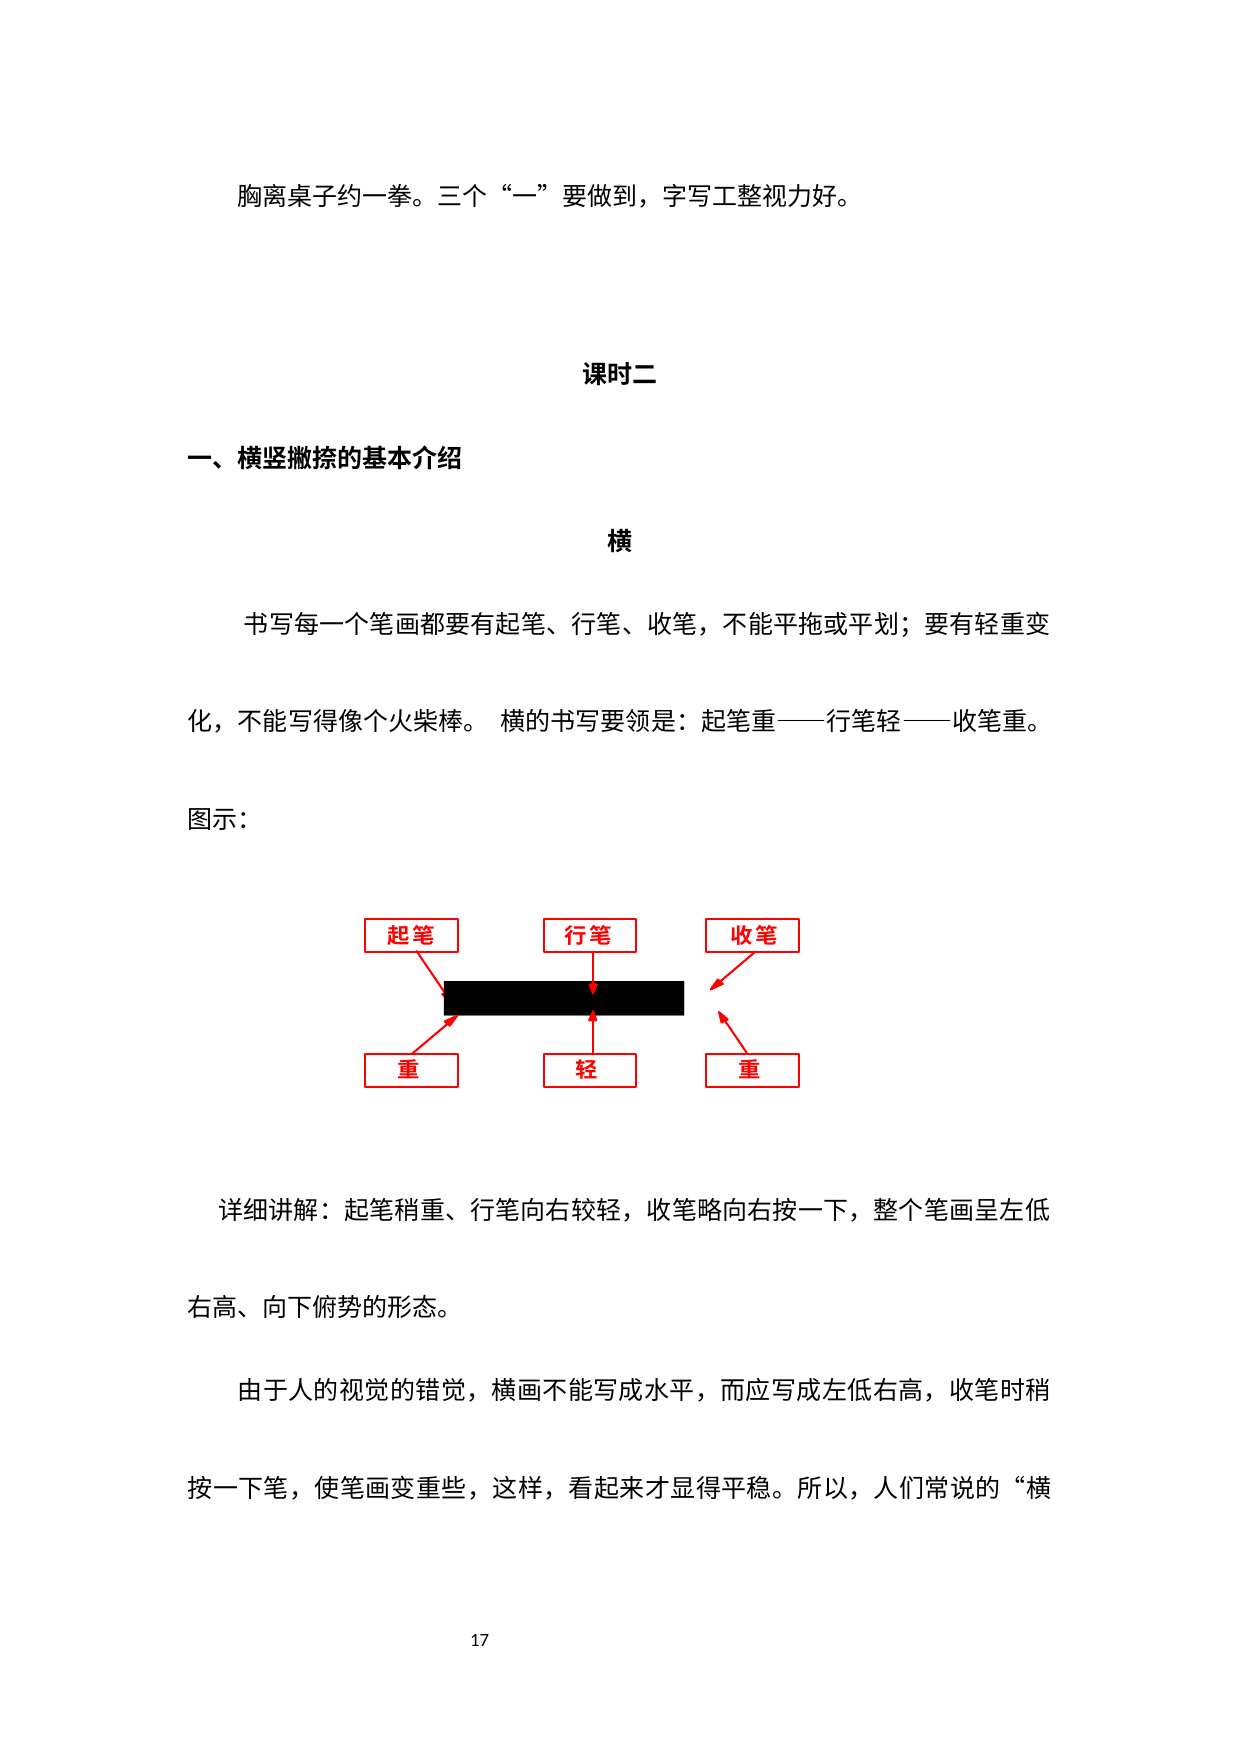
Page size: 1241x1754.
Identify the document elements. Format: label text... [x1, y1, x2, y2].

text 横 [187, 507, 1053, 572]
text 课时二 [187, 341, 1053, 406]
text 详细讲解：起笔稍重、行笔向右较轻，收笔略向右按一下，整个笔画呈左低右高、向下俯势的形态。 [187, 1176, 1053, 1338]
text 一、横竖撇捺的基本介绍 [187, 424, 1053, 489]
text 书写每一个笔画都要有起笔、行笔、收笔，不能平拖或平划；要有轻重变化，不能写得像个火柴棒。 横的书写要领是：起笔重——行笔轻——收笔重。图示： [187, 590, 1053, 850]
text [187, 1356, 1053, 1519]
text 胸离桌子约一拳。三个“一”要做到，字写工整视力好。 [187, 162, 1053, 227]
